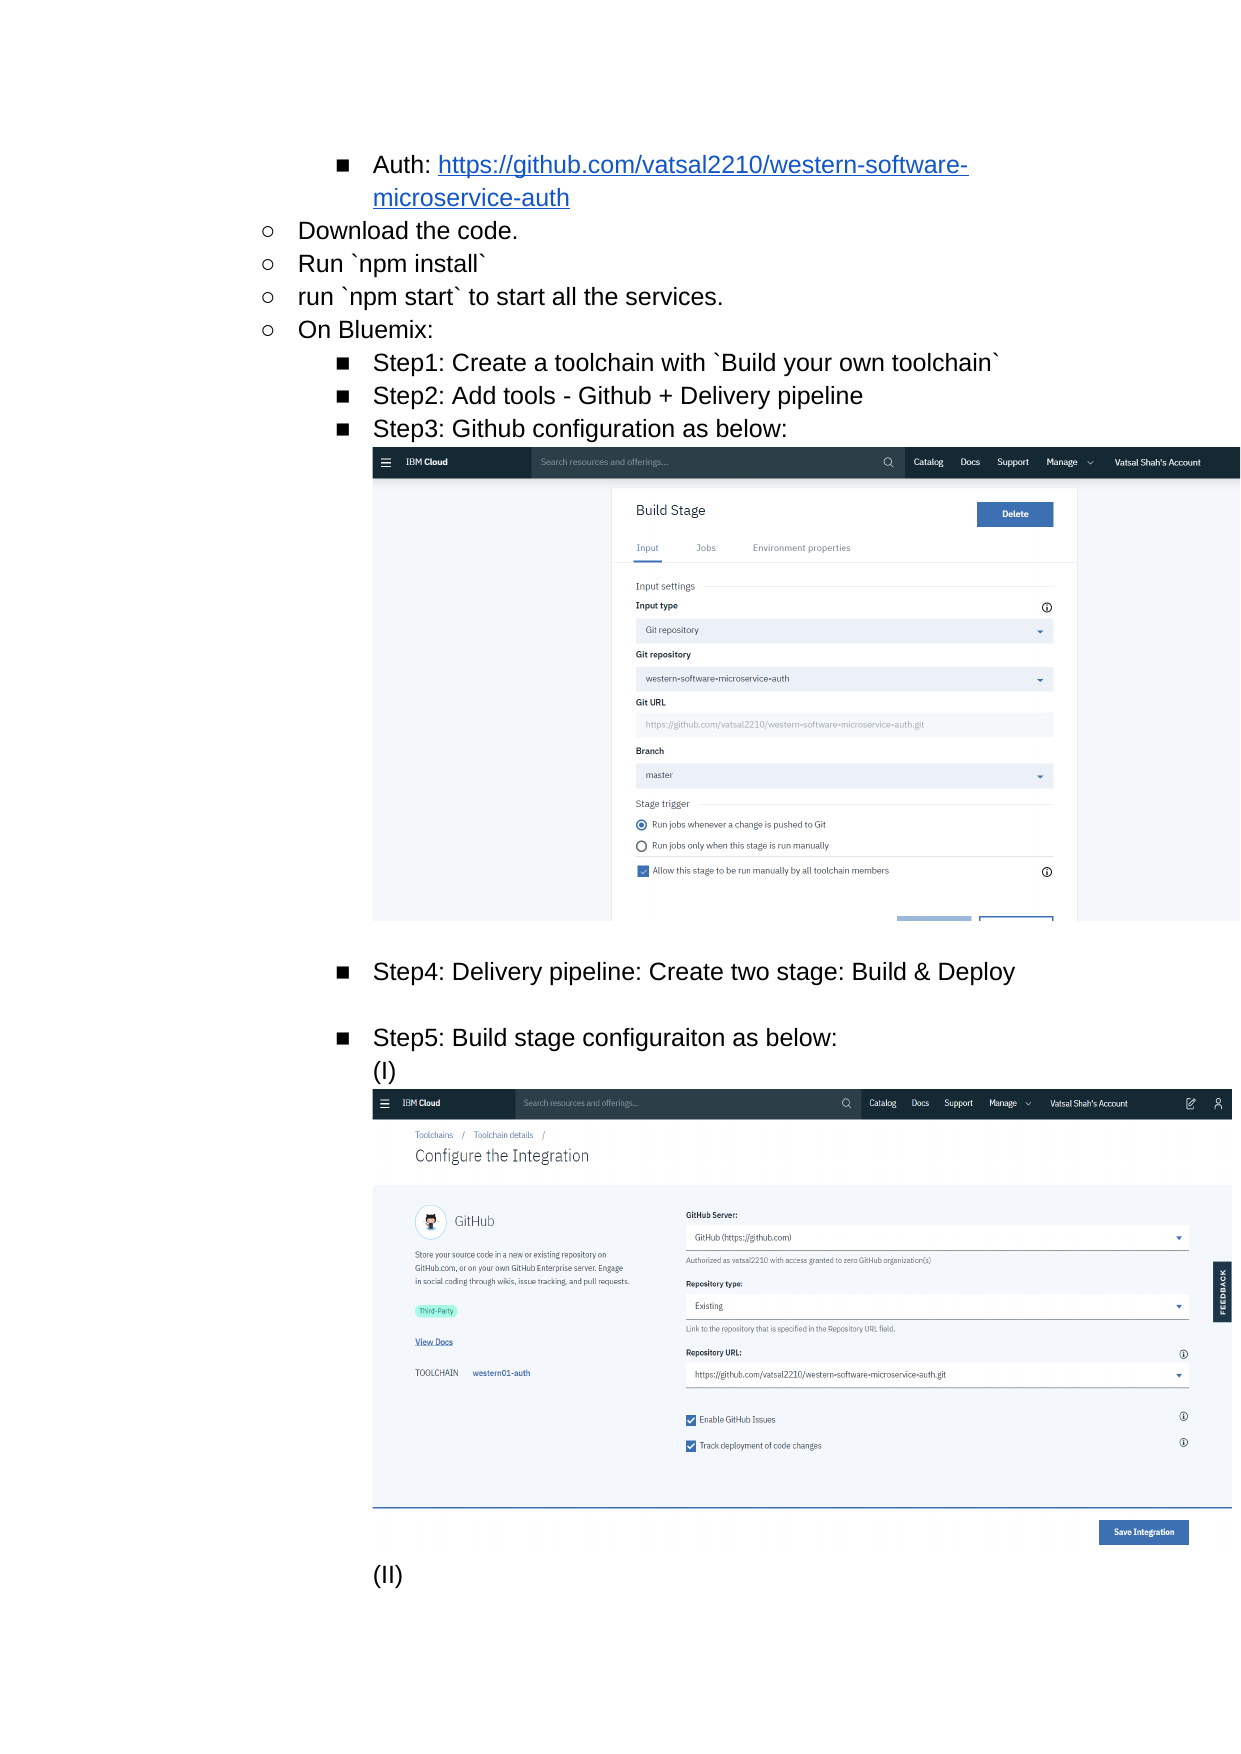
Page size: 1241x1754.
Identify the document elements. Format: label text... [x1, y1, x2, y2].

picture [372, 1089, 1232, 1557]
list Auth: https://github.com/vatsal2210/western-software-microservice-auth [335, 150, 1090, 212]
list Step2: Add tools - Github + Delivery pipeline [335, 381, 1090, 410]
list Download the code. [260, 216, 1090, 245]
list Step3: Github configuration as below: [335, 414, 1090, 443]
list Step5: Build stage configuraiton as below: [335, 1023, 1090, 1052]
list Step1: Create a toolchain with `Build your own toolchain` [335, 348, 1090, 377]
list Run `npm install` [260, 249, 1090, 278]
picture [372, 447, 1241, 921]
list On Bluemix: [260, 315, 1090, 344]
text (II) [373, 1560, 1090, 1589]
list run `npm start` to start all the services. [260, 282, 1090, 311]
text (I) [373, 1056, 1090, 1085]
list Step4: Delivery pipeline: Create two stage: Build & Deploy [335, 957, 1090, 986]
